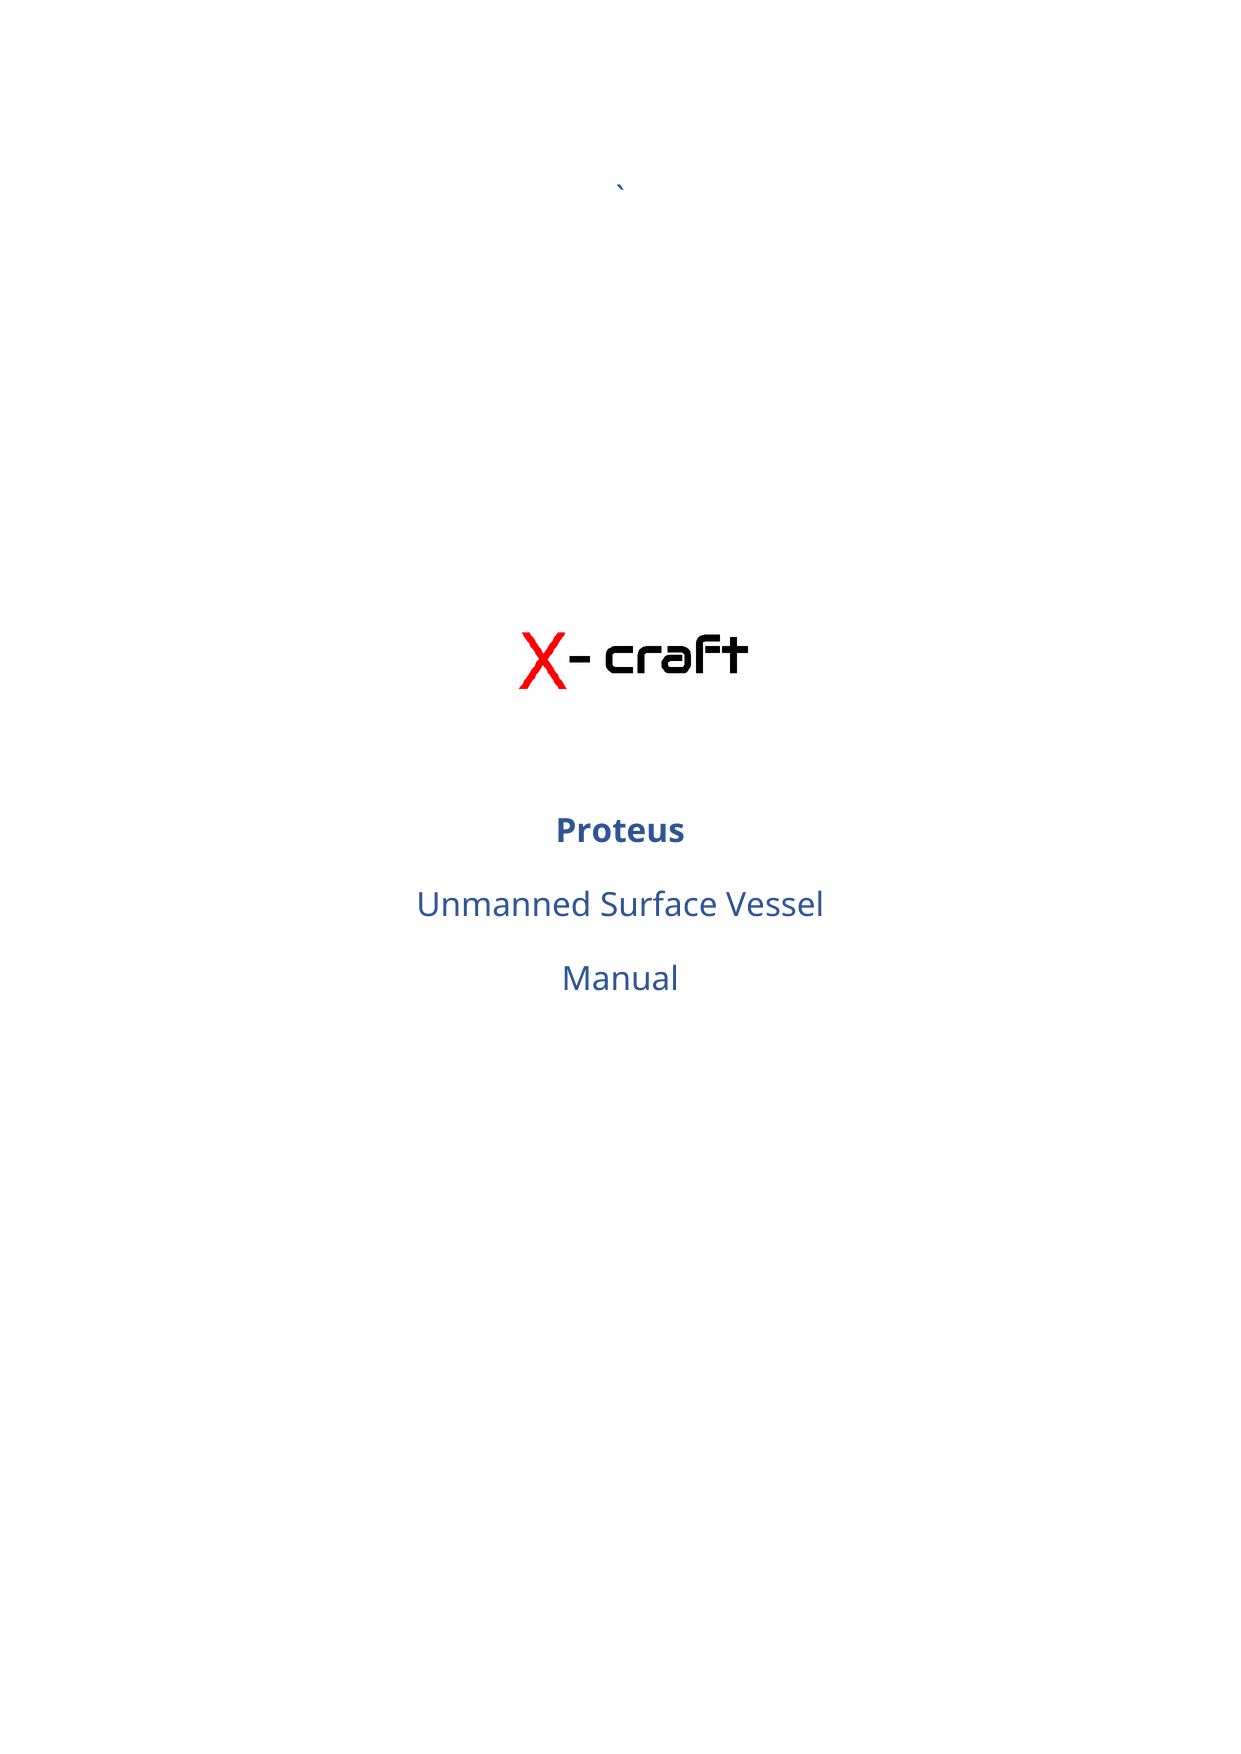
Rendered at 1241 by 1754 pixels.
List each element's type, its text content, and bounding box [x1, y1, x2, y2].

subtitle Unmanned Surface Vessel [150, 880, 1090, 926]
subtitle ` [150, 175, 1090, 220]
subtitle Manual [150, 954, 1090, 1000]
subtitle Proteus [150, 806, 1090, 852]
picture [471, 618, 770, 704]
